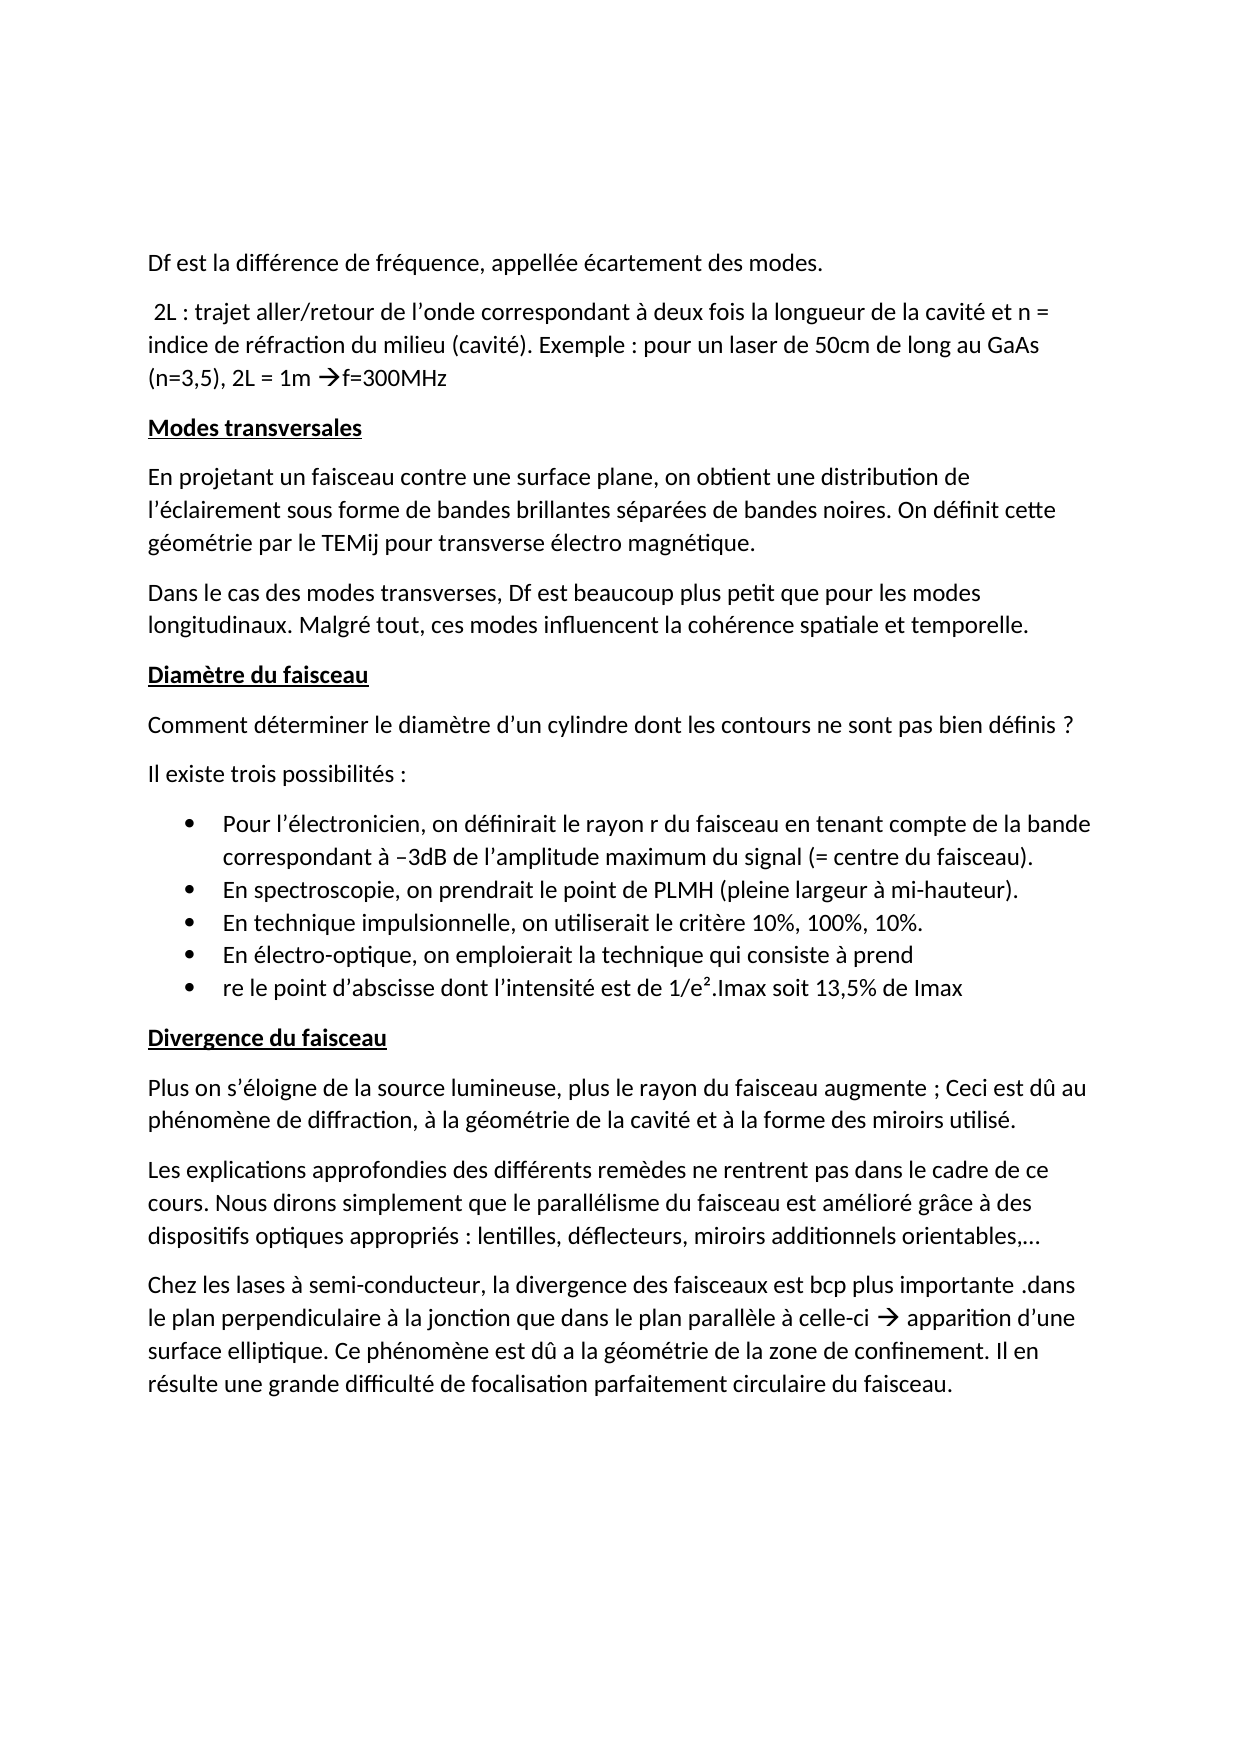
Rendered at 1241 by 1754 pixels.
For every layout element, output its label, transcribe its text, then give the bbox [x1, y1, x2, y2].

list En spectroscopie, on prendrait le point de PLMH (pleine largeur à mi-hauteur). [185, 874, 1093, 904]
text Diamètre du faisceau [148, 659, 1093, 690]
text 2L : trajet aller/retour de l’onde correspondant à deux fois la longueur de la cavité et n = indice de réfraction du milieu (cavité). Exemple : pour un laser de 50cm de long au GaAs (n=3,5), 2L = 1m f=300MHz [148, 296, 1093, 393]
text Plus on s’éloigne de la source lumineuse, plus le rayon du faisceau augmente ; Ceci est dû au phénomène de diffraction, à la géométrie de la cavité et à la forme des miroirs utilisé. [148, 1072, 1093, 1135]
text Les explications approfondies des différents remèdes ne rentrent pas dans le cadre de ce cours. Nous dirons simplement que le parallélisme du faisceau est amélioré grâce à des dispositifs optiques appropriés : lentilles, déflecteurs, miroirs additionnels orientables,… [148, 1154, 1093, 1251]
text Divergence du faisceau [148, 1022, 1093, 1053]
list re le point d’abscisse dont l’intensité est de 1/e².Imax soit 13,5% de Imax [185, 973, 1093, 1003]
text Comment déterminer le diamètre d’un cylindre dont les contours ne sont pas bien définis ? [148, 709, 1093, 739]
list En électro-optique, on emploierait la technique qui consiste à prend [185, 940, 1093, 970]
text Dans le cas des modes transverses, Df est beaucoup plus petit que pour les modes longitudinaux. Malgré tout, ces modes influencent la cohérence spatiale et temporelle. [148, 577, 1093, 640]
list En technique impulsionnelle, on utiliserait le critère 10%, 100%, 10%. [185, 907, 1093, 937]
text Modes transversales [148, 412, 1093, 442]
text Df est la différence de fréquence, appellée écartement des modes. [148, 247, 1093, 277]
text Chez les lases à semi-conducteur, la divergence des faisceaux est bcp plus importante .dans le plan perpendiculaire à la jonction que dans le plan parallèle à celle-ci apparition d’une surface elliptique. Ce phénomène est dû a la géométrie de la zone de confinement. Il en résulte une grande difficulté de focalisation parfaitement circulaire du faisceau. [148, 1270, 1093, 1399]
text Il existe trois possibilités : [148, 758, 1093, 789]
text En projetant un faisceau contre une surface plane, on obtient une distribution de l’éclairement sous forme de bandes brillantes séparées de bandes noires. On définit cette géométrie par le TEMij pour transverse électro magnétique. [148, 461, 1093, 558]
list Pour l’électronicien, on définirait le rayon r du faisceau en tenant compte de la bande correspondant à –3dB de l’amplitude maximum du signal (= centre du faisceau). [185, 808, 1093, 871]
